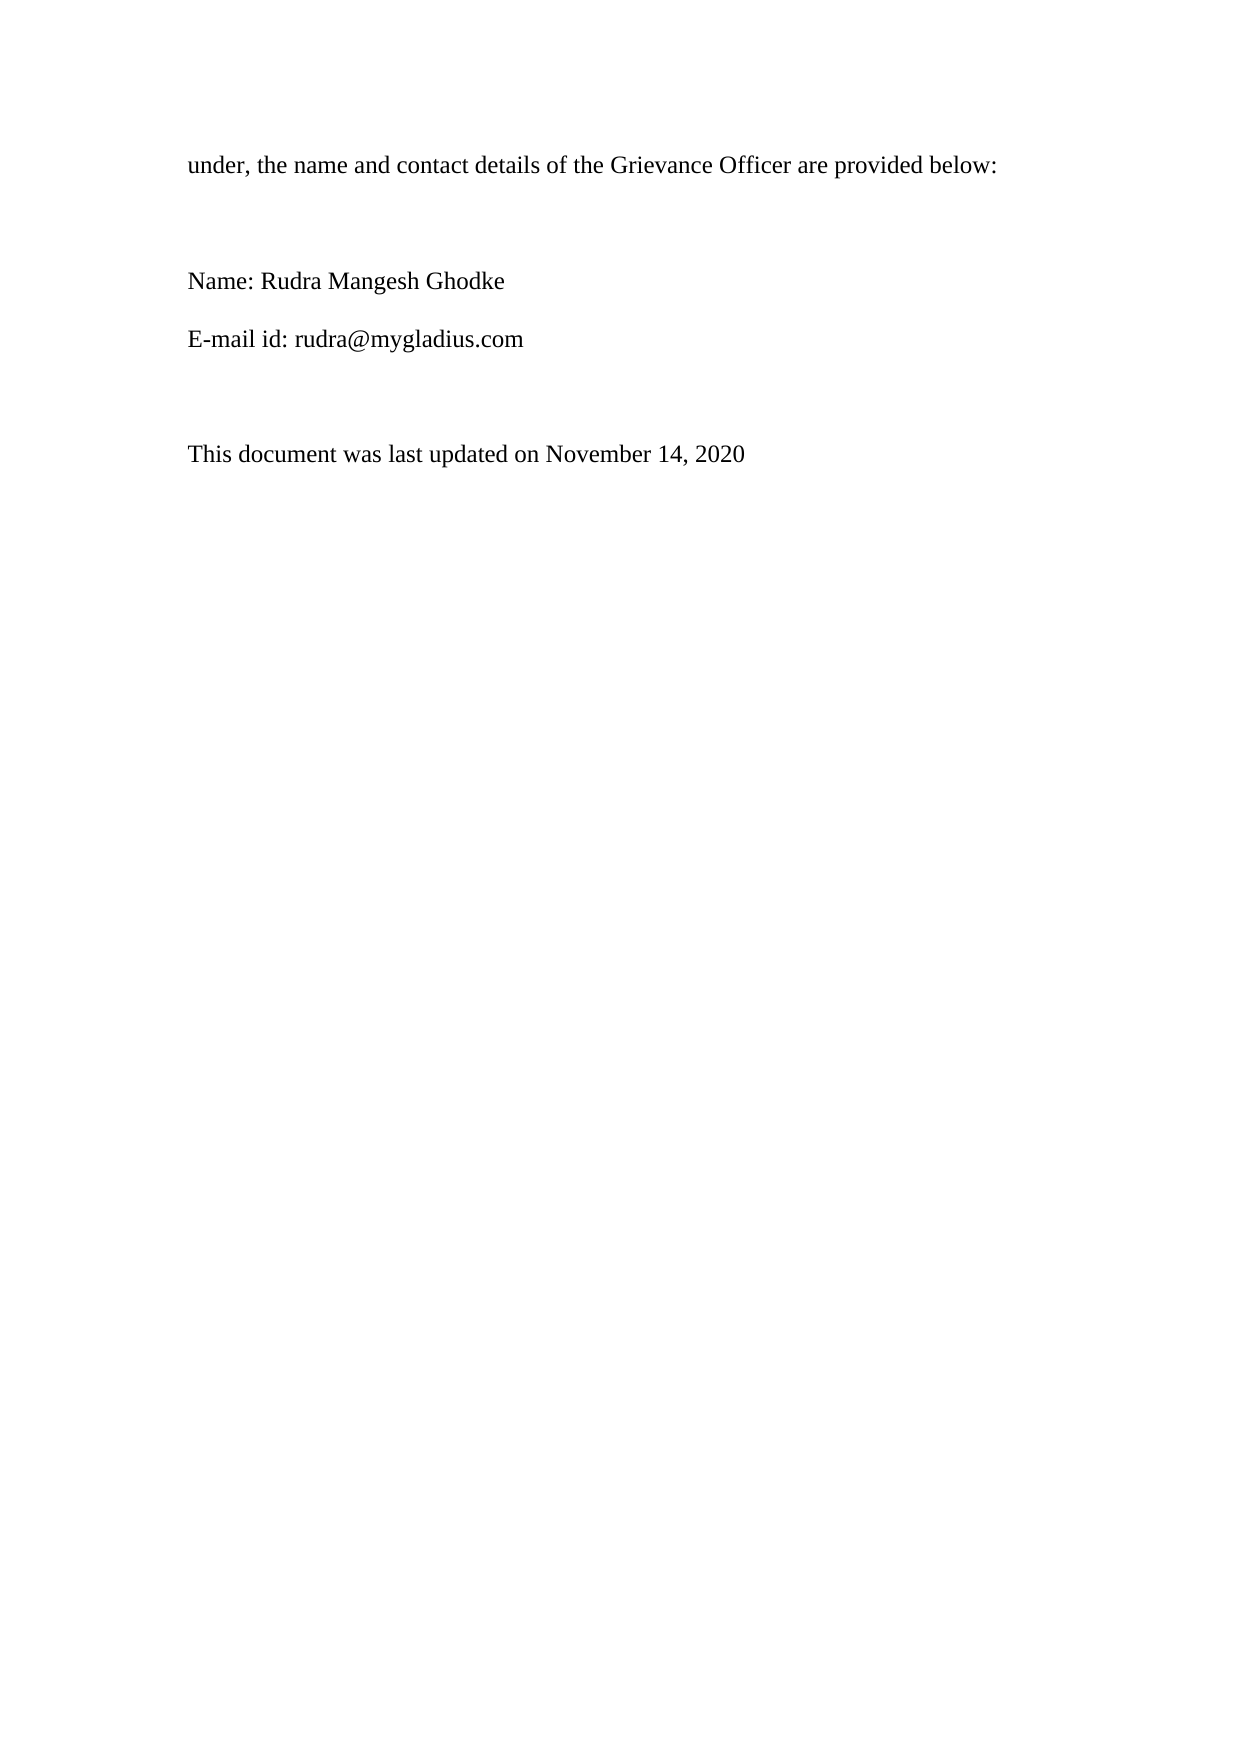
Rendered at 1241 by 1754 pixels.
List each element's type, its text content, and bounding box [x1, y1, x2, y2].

text under, the name and contact details of the Grievance Officer are provided below: [187, 150, 1053, 179]
text E-mail id: rudra@mygladius.com [187, 324, 1053, 352]
text This document was last updated on November 14, 2020 [187, 439, 1053, 468]
text Name: Rudra Mangesh Ghodke [187, 266, 1053, 294]
